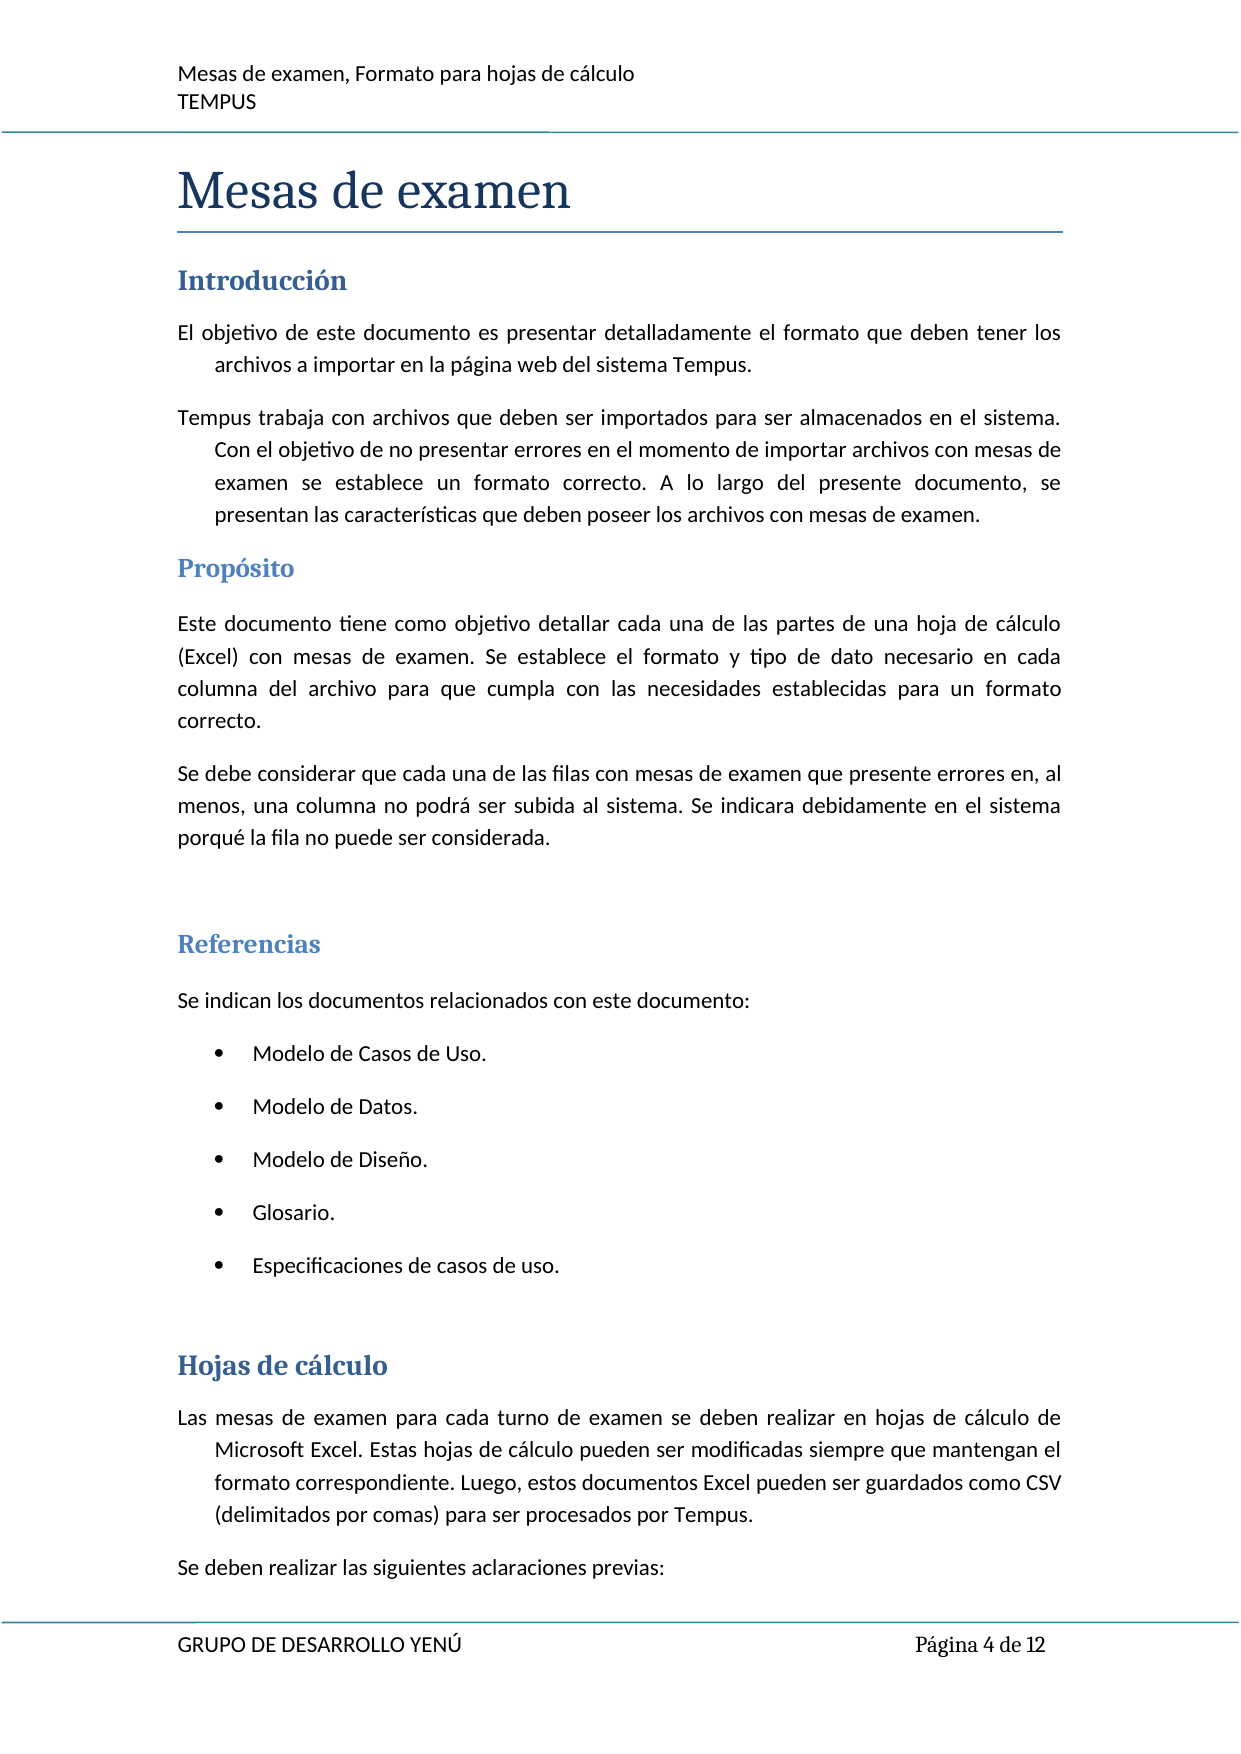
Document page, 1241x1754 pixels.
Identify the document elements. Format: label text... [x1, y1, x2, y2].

text Hojas de cálculo [177, 1349, 1063, 1382]
text Se indican los documentos relacionados con este documento: [177, 986, 1063, 1014]
text Se debe considerar que cada una de las filas con mesas de examen que presente errores en, al menos, una columna no podrá ser subida al sistema. Se indicara debidamente en el sistema porqué la fila no puede ser considerada. [177, 759, 1063, 852]
text Introducción [177, 264, 1063, 297]
text Este documento tiene como objetivo detallar cada una de las partes de una hoja de cálculo (Excel) con mesas de examen. Se establece el formato y tipo de dato necesario en cada columna del archivo para que cumpla con las necesidades establecidas para un formato correcto. [177, 609, 1063, 734]
list Glosario. [215, 1198, 1063, 1226]
text Las mesas de examen para cada turno de examen se deben realizar en hojas de cálculo de Microsoft Excel. Estas hojas de cálculo pueden ser modificadas siempre que mantengan el formato correspondiente. Luego, estos documentos Excel pueden ser guardados como CSV (delimitados por comas) para ser procesados por Tempus. [177, 1403, 1063, 1528]
text Tempus trabaja con archivos que deben ser importados para ser almacenados en el sistema. Con el objetivo de no presentar errores en el momento de importar archivos con mesas de examen se establece un formato correcto. A lo largo del presente documento, se presentan las características que deben poseer los archivos con mesas de examen. [177, 403, 1063, 528]
list Modelo de Diseño. [215, 1145, 1063, 1173]
text Se deben realizar las siguientes aclaraciones previas: [177, 1553, 1063, 1581]
list Especificaciones de casos de uso. [215, 1251, 1063, 1279]
list Modelo de Datos. [215, 1092, 1063, 1120]
text Propósito [177, 553, 1063, 584]
list Modelo de Casos de Uso. [215, 1039, 1063, 1067]
text Referencias [177, 929, 1063, 961]
text El objetivo de este documento es presentar detalladamente el formato que deben tener los archivos a importar en la página web del sistema Tempus. [177, 318, 1063, 378]
